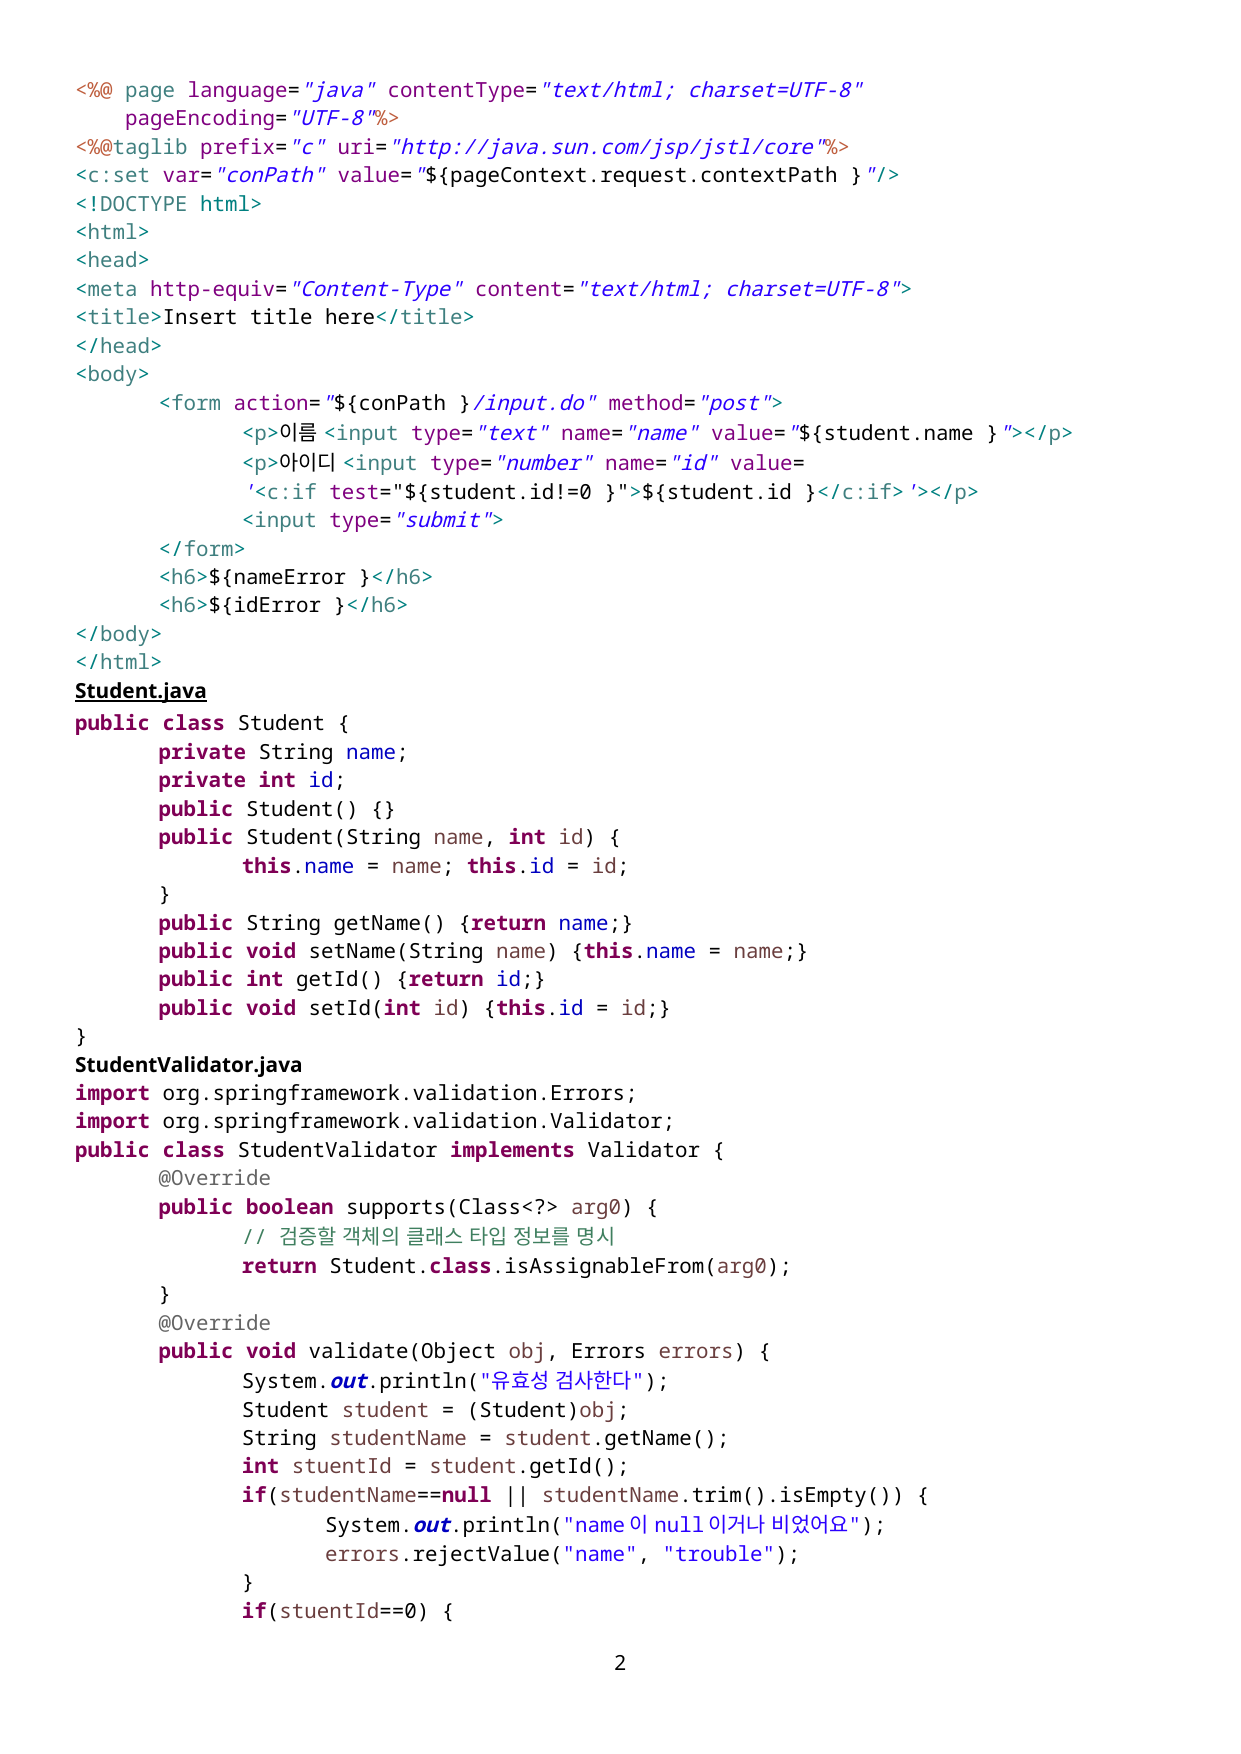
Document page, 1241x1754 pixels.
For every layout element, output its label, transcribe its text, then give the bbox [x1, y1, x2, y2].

text import org.springframework.validation.Validator; [75, 1107, 1165, 1135]
text '<c:if test="${student.id!=0 }">${student.id }</c:if>'></p> [75, 477, 1165, 505]
text <input type="submit"> [75, 505, 1165, 534]
text </form> [75, 534, 1165, 562]
text String studentName = student.getName(); [75, 1423, 1165, 1452]
text Student.java [75, 676, 1165, 704]
text <c:set var="conPath" value="${pageContext.request.contextPath }"/> [75, 160, 1165, 189]
text public int getId() {return id;} [75, 964, 1165, 993]
text </head> [75, 331, 1165, 359]
text <!DOCTYPE html> [75, 189, 1165, 217]
text <p>아이디 <input type="number" name="id" value= [75, 447, 1165, 477]
text import org.springframework.validation.Errors; [75, 1078, 1165, 1107]
text StudentValidator.java [75, 1050, 1165, 1078]
text // 검증할 객체의 클래스 타입 정보를 명시 [75, 1220, 1165, 1251]
text <html> [75, 217, 1165, 246]
text Student student = (Student)obj; [75, 1395, 1165, 1423]
text <title>Insert title here</title> [75, 302, 1165, 331]
text } [75, 879, 1165, 908]
text </html> [75, 647, 1165, 676]
text errors.rejectValue("name", "trouble"); [75, 1539, 1165, 1567]
text if(studentName==null || studentName.trim().isEmpty()) { [75, 1480, 1165, 1508]
text System.out.println("name이 null이거나 비었어요"); [75, 1508, 1165, 1539]
text public class Student { [75, 708, 1165, 737]
text <%@ page language="java" contentType="text/html; charset=UTF-8" [75, 75, 1165, 103]
text public void setName(String name) {this.name = name;} [75, 936, 1165, 964]
text private int id; [75, 765, 1165, 794]
text public Student(String name, int id) { [75, 822, 1165, 851]
text public String getName() {return name;} [75, 908, 1165, 936]
text public void validate(Object obj, Errors errors) { [75, 1336, 1165, 1364]
text <form action="${conPath }/input.do" method="post"> [75, 388, 1165, 416]
text int stuentId = student.getId(); [75, 1452, 1165, 1480]
text public Student() {} [75, 794, 1165, 822]
text } [75, 1279, 1165, 1308]
text @Override [75, 1308, 1165, 1336]
text <meta http-equiv="Content-Type" content="text/html; charset=UTF-8"> [75, 274, 1165, 302]
text @Override [75, 1163, 1165, 1192]
text <%@taglib prefix="c" uri="http://java.sun.com/jsp/jstl/core"%> [75, 132, 1165, 160]
text <p>이름 <input type="text" name="name" value="${student.name }"></p> [75, 416, 1165, 447]
text pageEncoding="UTF-8"%> [75, 103, 1165, 132]
text System.out.println("유효성 검사한다"); [75, 1364, 1165, 1395]
text <head> [75, 246, 1165, 274]
text public class StudentValidator implements Validator { [75, 1135, 1165, 1163]
text } [75, 1021, 1165, 1050]
text public boolean supports(Class<?> arg0) { [75, 1192, 1165, 1220]
text private String name; [75, 737, 1165, 765]
text public void setId(int id) {this.id = id;} [75, 993, 1165, 1021]
text <body> [75, 359, 1165, 388]
text this.name = name; this.id = id; [75, 851, 1165, 879]
text <h6>${idError }</h6> [75, 591, 1165, 619]
text return Student.class.isAssignableFrom(arg0); [75, 1251, 1165, 1279]
text if(stuentId==0) { [75, 1596, 1165, 1624]
text } [75, 1567, 1165, 1596]
text </body> [75, 619, 1165, 647]
text <h6>${nameError }</h6> [75, 562, 1165, 591]
